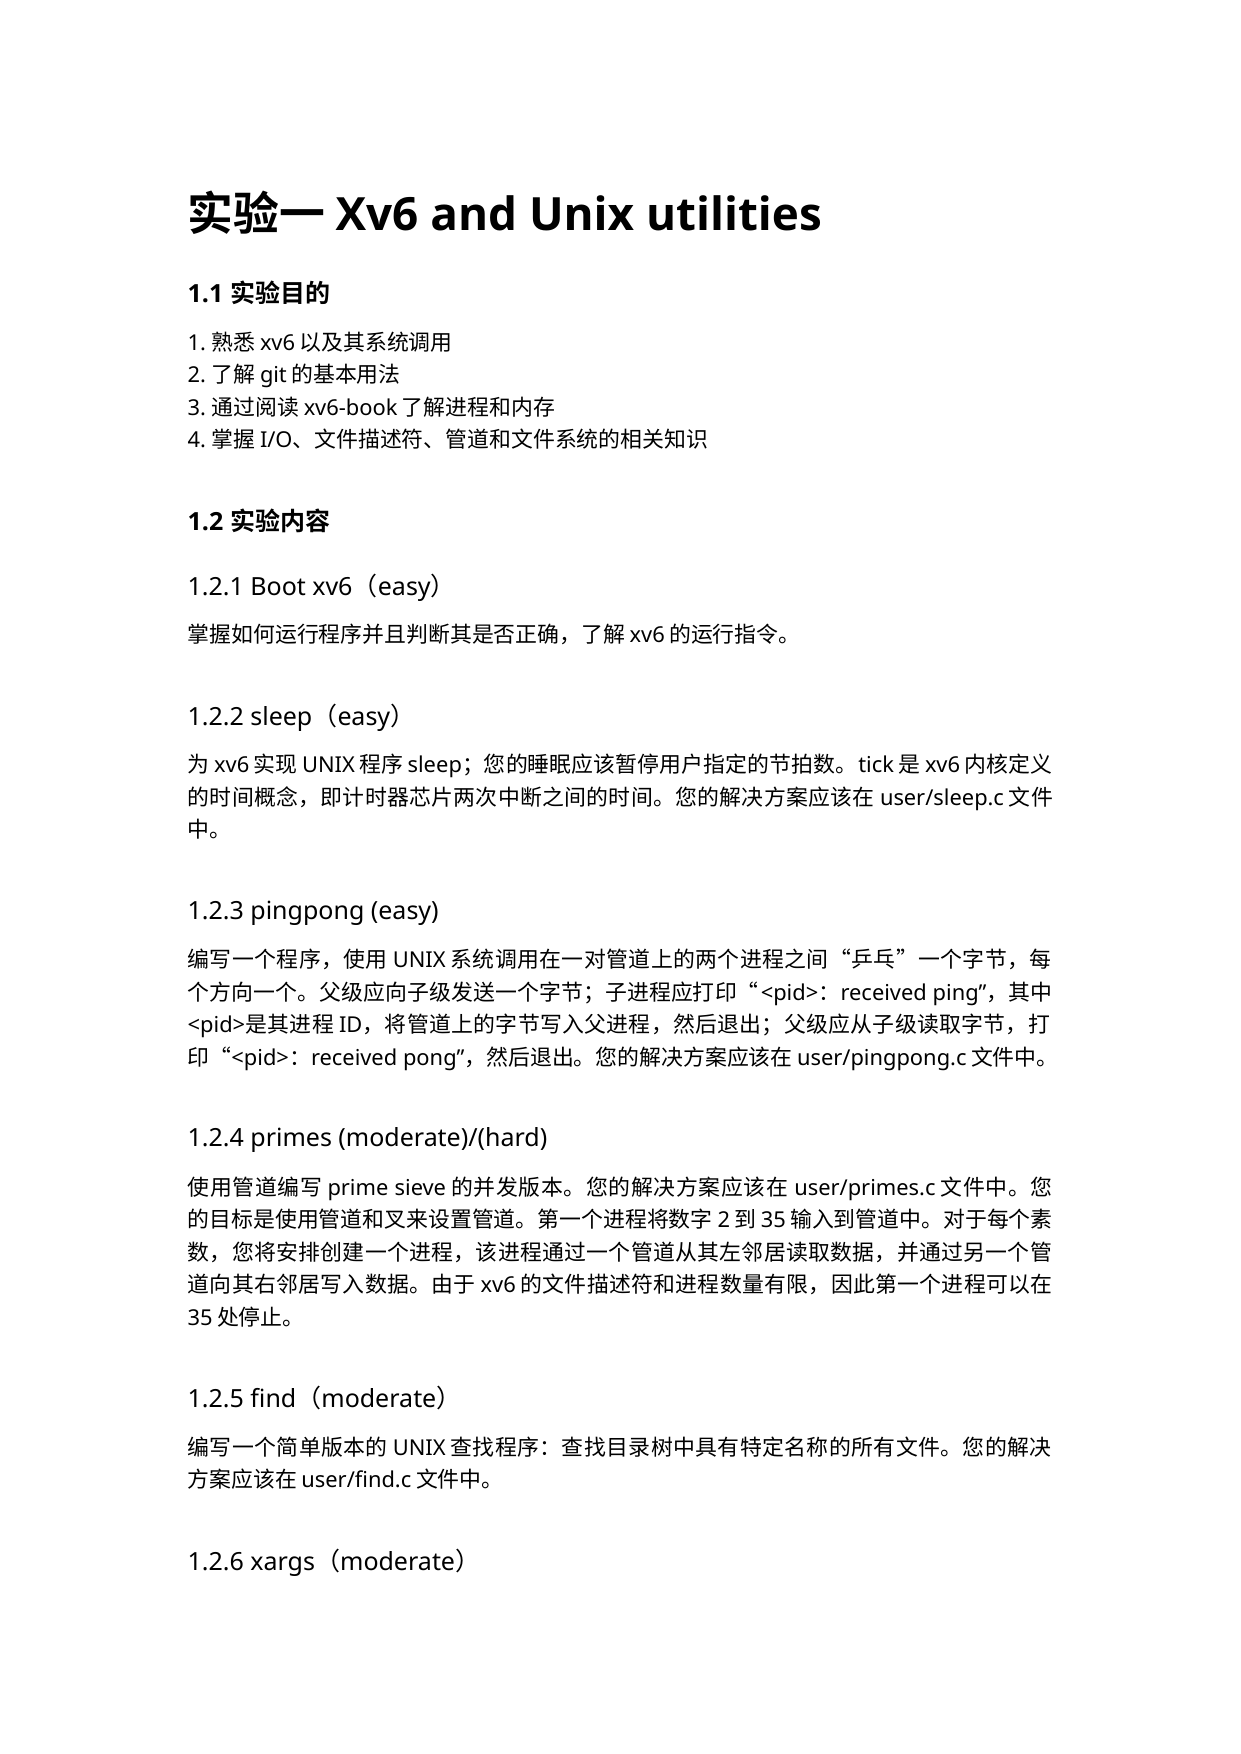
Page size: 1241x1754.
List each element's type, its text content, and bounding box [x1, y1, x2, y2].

text 2. 了解git的基本用法 [187, 357, 1053, 389]
text 编写一个简单版本的UNIX查找程序：查找目录树中具有特定名称的所有文件。您的解决方案应该在user/find.c文件中。 [187, 1429, 1053, 1494]
text 为xv6实现UNIX程序sleep；您的睡眠应该暂停用户指定的节拍数。tick是xv6内核定义的时间概念，即计时器芯片两次中断之间的时间。您的解决方案应该在user/sleep.c文件中。 [187, 747, 1053, 844]
text 1.2.1 Boot xv6（easy） [187, 552, 1053, 617]
text 1.2.3 pingpong (easy) [187, 877, 1053, 942]
text 编写一个程序，使用UNIX系统调用在一对管道上的两个进程之间“乒乓”一个字节，每个方向一个。父级应向子级发送一个字节；子进程应打印“<pid>：received ping”，其中<pid>是其进程ID，将管道上的字节写入父进程，然后退出；父级应从子级读取字节，打印“<pid>：received pong”，然后退出。您的解决方案应该在user/pingpong.c文件中。 [187, 942, 1053, 1072]
text 1.2 实验内容 [187, 487, 1053, 552]
text 1.2.6 xargs（moderate） [187, 1527, 1053, 1592]
text 3. 通过阅读xv6-book了解进程和内存 [187, 389, 1053, 422]
text 掌握如何运行程序并且判断其是否正确，了解xv6的运行指令。 [187, 617, 1053, 649]
text 实验一 Xv6 and Unix utilities [187, 162, 1053, 259]
text 使用管道编写prime sieve的并发版本。您的解决方案应该在user/primes.c文件中。您的目标是使用管道和叉来设置管道。第一个进程将数字2到35输入到管道中。对于每个素数，您将安排创建一个进程，该进程通过一个管道从其左邻居读取数据，并通过另一个管道向其右邻居写入数据。由于xv6的文件描述符和进程数量有限，因此第一个进程可以在35处停止。 [187, 1169, 1053, 1332]
text 1.2.5 find（moderate） [187, 1364, 1053, 1429]
text 1.2.4 primes (moderate)/(hard) [187, 1104, 1053, 1169]
text 1.2.2 sleep（easy） [187, 682, 1053, 747]
text 1.1 实验目的 [187, 259, 1053, 324]
text 4. 掌握I/O、文件描述符、管道和文件系统的相关知识 [187, 422, 1053, 454]
text 1. 熟悉xv6以及其系统调用 [187, 324, 1053, 357]
